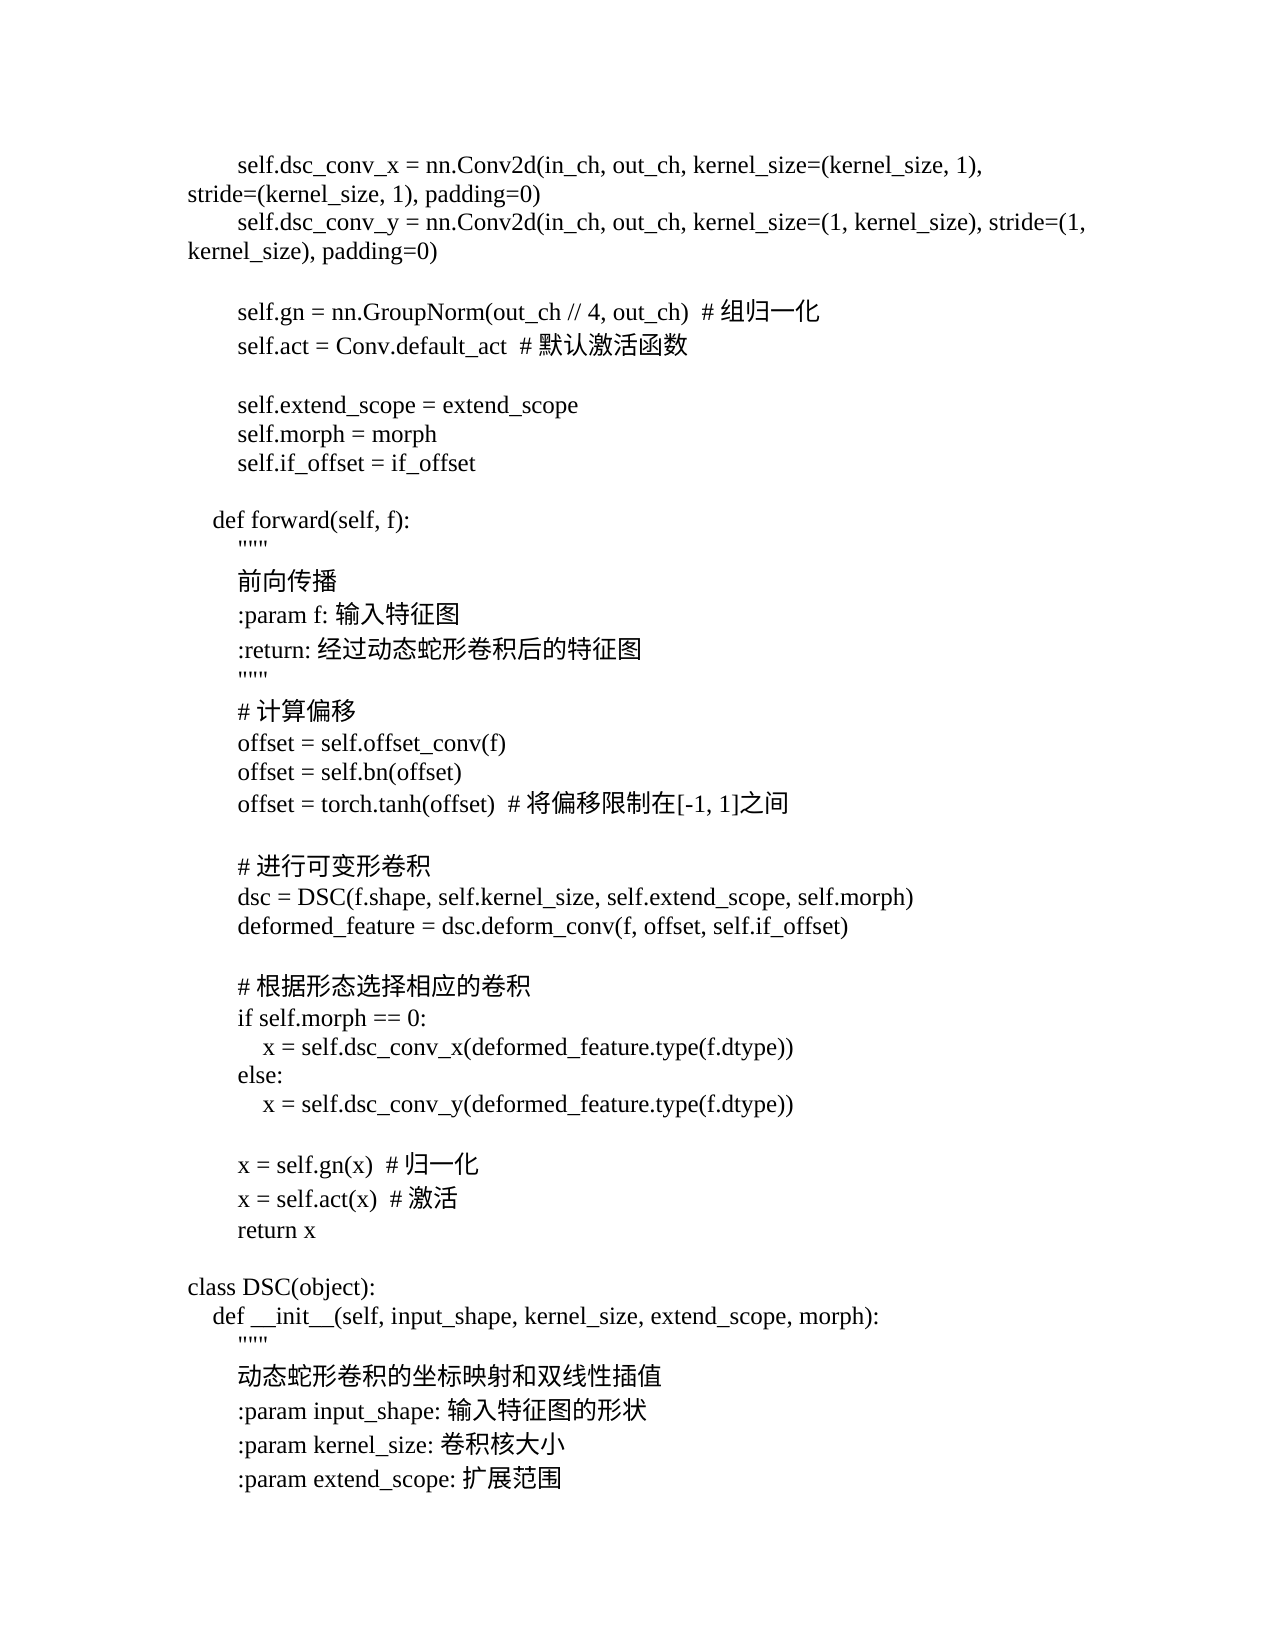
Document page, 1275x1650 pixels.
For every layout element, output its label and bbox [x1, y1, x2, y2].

text [187, 150, 1087, 1495]
